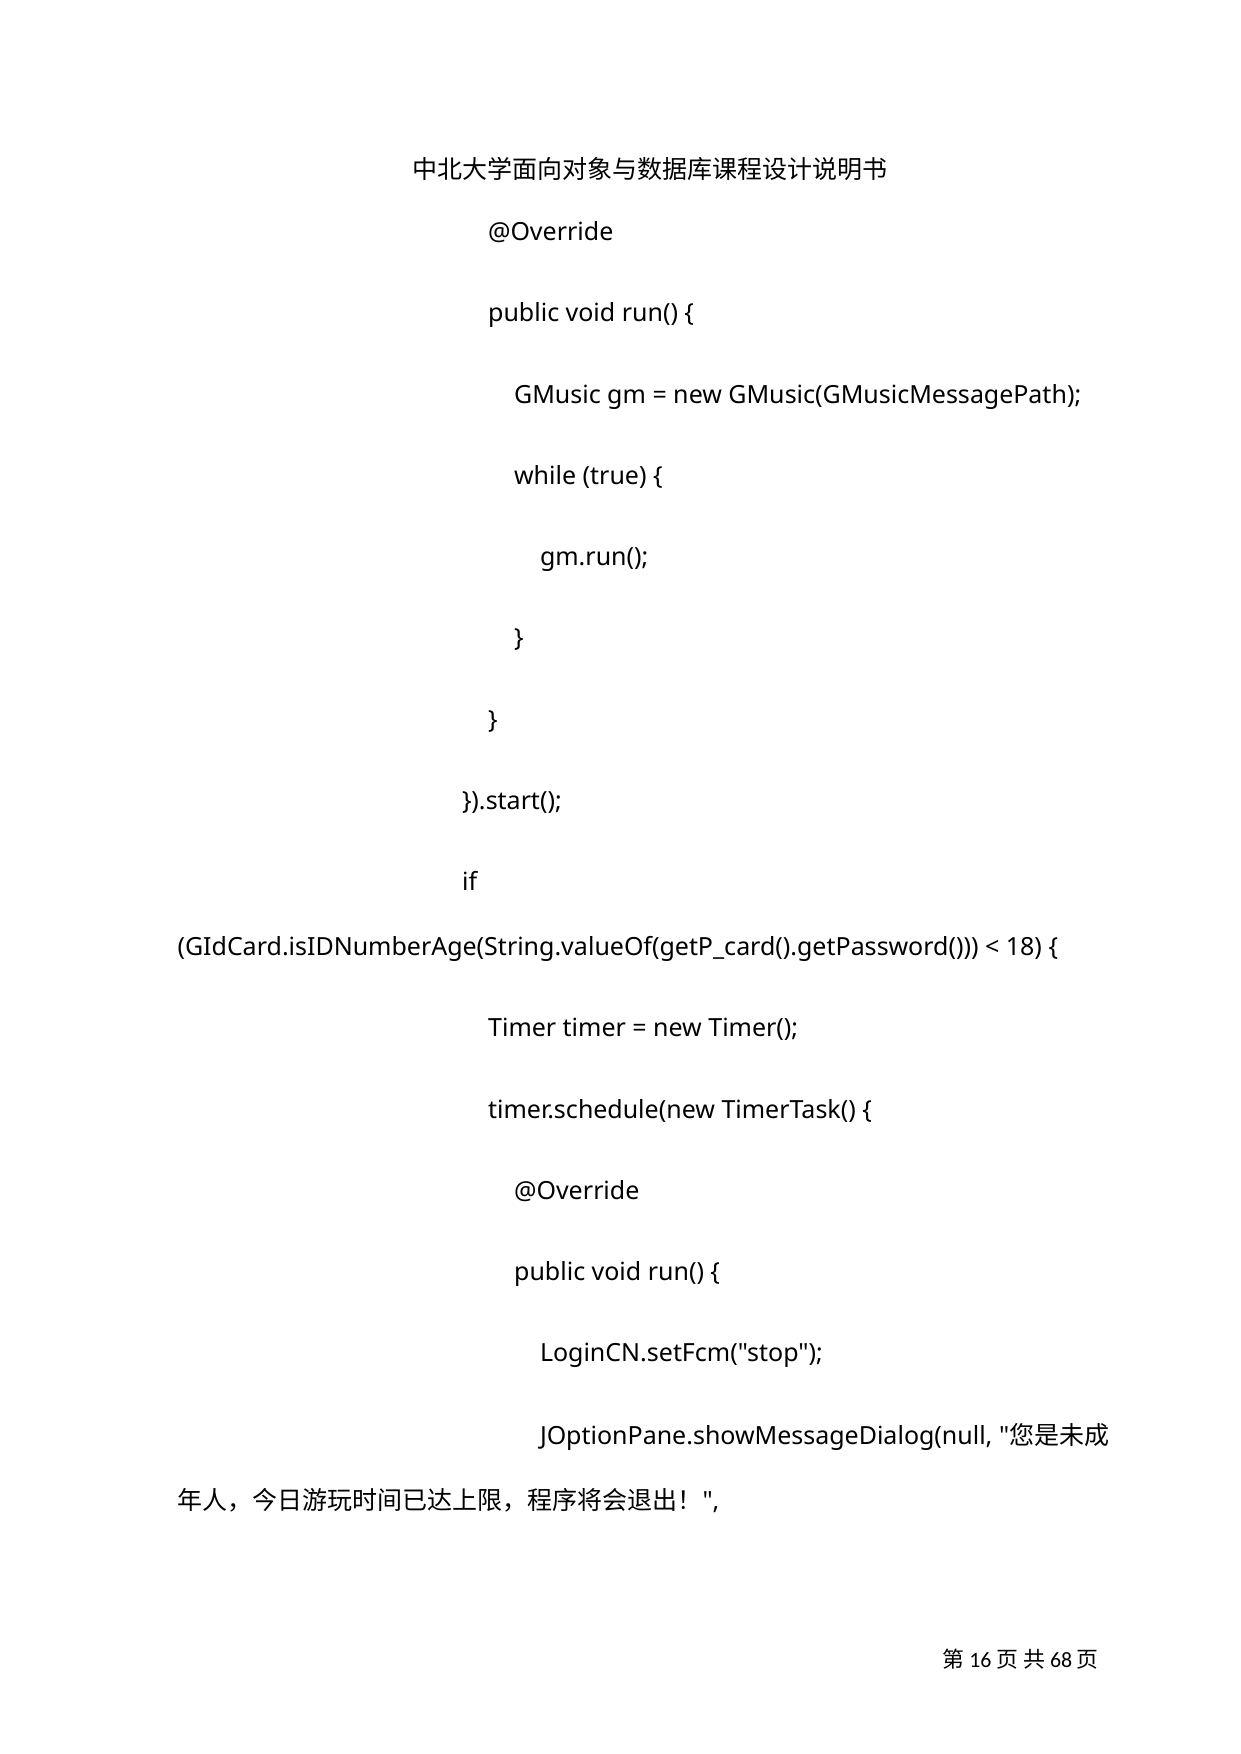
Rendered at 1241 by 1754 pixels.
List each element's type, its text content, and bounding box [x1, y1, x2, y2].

text public void run() { [177, 1238, 1122, 1303]
text } [177, 686, 1122, 751]
text gm.run(); [177, 523, 1122, 588]
text @Override [177, 1157, 1122, 1222]
text while (true) { [177, 442, 1122, 507]
text timer.schedule(new TimerTask() { [177, 1076, 1122, 1141]
text LoginCN.setFcm("stop"); [177, 1319, 1122, 1384]
text @Override [177, 198, 1122, 263]
text Timer timer = new Timer(); [177, 994, 1122, 1059]
text }).start(); [177, 767, 1122, 832]
text GMusic gm = new GMusic(GMusicMessagePath); [177, 361, 1122, 426]
text JOptionPane.showMessageDialog(null, "您是未成年人，今日游玩时间已达上限，程序将会退出！", [177, 1401, 1122, 1531]
text if (GIdCard.isIDNumberAge(String.valueOf(getP_card().getPassword())) < 18) { [177, 848, 1122, 978]
text } [177, 604, 1122, 669]
text public void run() { [177, 279, 1122, 344]
